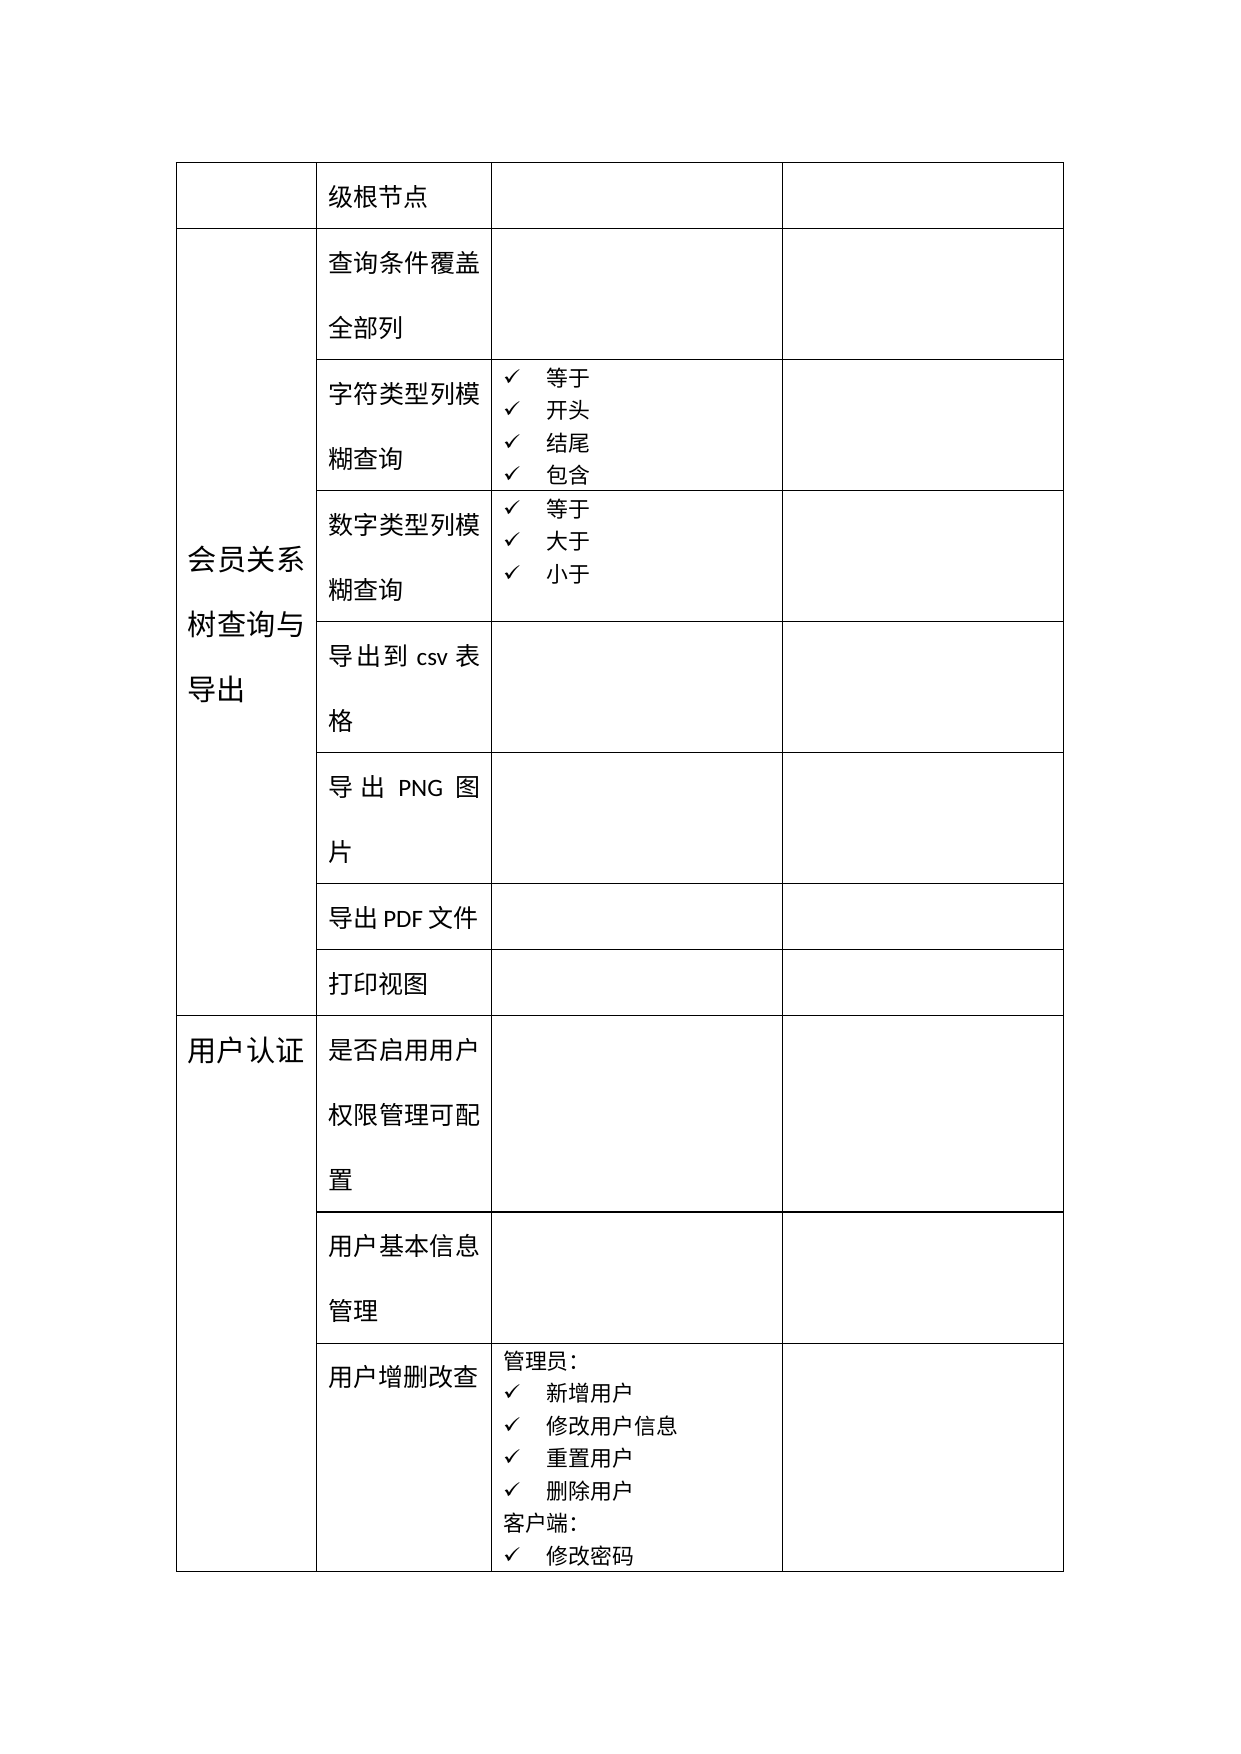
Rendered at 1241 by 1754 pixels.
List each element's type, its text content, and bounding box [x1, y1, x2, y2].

table_cell 等于 大于 小于 [492, 491, 782, 621]
table_cell [783, 950, 1063, 1015]
table_cell 会员关系树查询与导出 [177, 229, 316, 1015]
table_cell 一键显示到顶级根节点 [317, 163, 491, 228]
table_cell 用户基本信息管理 [317, 1213, 491, 1342]
table_cell 等于 开头 结尾 包含 [492, 360, 782, 490]
table_cell [783, 1344, 1063, 1571]
table_cell 打印视图 [317, 950, 491, 1015]
table_cell [783, 491, 1063, 621]
table_cell 字符类型列模糊查询 [317, 360, 491, 490]
table_cell [492, 884, 782, 949]
table_cell [783, 229, 1063, 359]
table_cell 导出到csv表格 [317, 622, 491, 752]
table_cell [492, 163, 782, 228]
table_cell [492, 622, 782, 752]
table_cell [783, 360, 1063, 490]
table_cell [492, 229, 782, 359]
table_cell [783, 1016, 1063, 1211]
table_cell [783, 1213, 1063, 1342]
table_cell 管理员： 新增用户 修改用户信息 重置用户 删除用户 客户端： 修改密码 [492, 1344, 782, 1571]
table_cell 用户认证 [177, 1016, 316, 1571]
table_cell 导出PDF文件 [317, 884, 491, 949]
table_cell [492, 1016, 782, 1211]
table_cell [492, 753, 782, 883]
table_cell [783, 753, 1063, 883]
table_cell [492, 950, 782, 1015]
table_cell 导出PNG图片 [317, 753, 491, 883]
table_cell [783, 884, 1063, 949]
table_cell [783, 622, 1063, 752]
table_cell 用户增删改查 [317, 1344, 491, 1571]
table_cell [783, 163, 1063, 228]
table_cell 是否启用用户权限管理可配置 [317, 1016, 491, 1211]
table_cell 查询条件覆盖全部列 [317, 229, 491, 359]
table_cell 数字类型列模糊查询 [317, 491, 491, 621]
table_cell [492, 1213, 782, 1342]
